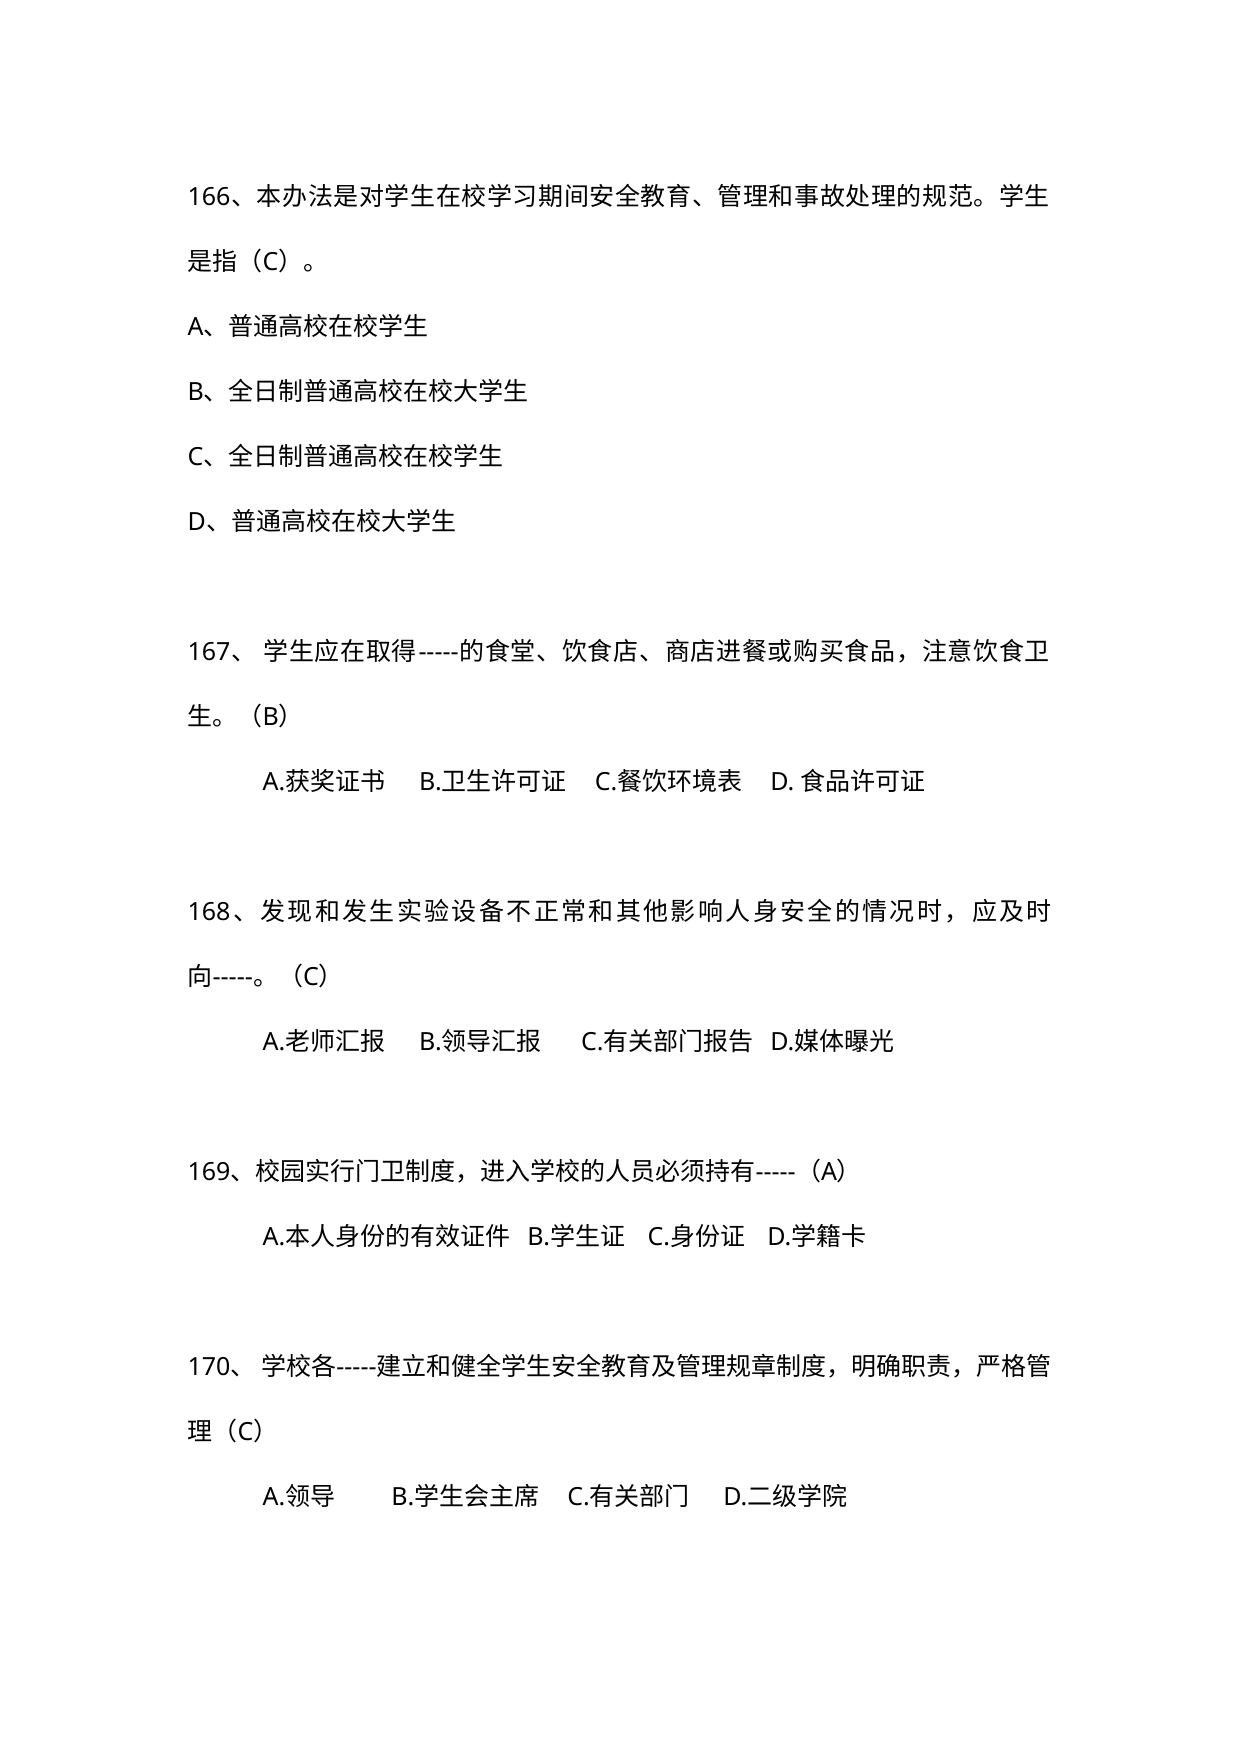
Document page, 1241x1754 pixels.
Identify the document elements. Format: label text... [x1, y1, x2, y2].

text 166、本办法是对学生在校学习期间安全教育、管理和事故处理的规范。学生是指（C）。 [187, 162, 1053, 292]
text A、普通高校在校学生 [187, 292, 1053, 357]
text D、普通高校在校大学生 [187, 487, 1053, 552]
text B、全日制普通高校在校大学生 [187, 357, 1053, 422]
text A.老师汇报 B.领导汇报 C.有关部门报告 D.媒体曝光 [187, 1007, 1053, 1072]
text 170、 学校各-----建立和健全学生安全教育及管理规章制度，明确职责，严格管理（C） [187, 1332, 1053, 1462]
text 168、发现和发生实验设备不正常和其他影响人身安全的情况时，应及时向-----。（C） [187, 877, 1053, 1007]
text A.领导 B.学生会主席 C.有关部门 D.二级学院 [187, 1462, 1053, 1527]
text 169、校园实行门卫制度，进入学校的人员必须持有-----（A） [187, 1137, 1053, 1202]
list 167、 学生应在取得-----的食堂、饮食店、商店进餐或购买食品，注意饮食卫生。（B） [187, 617, 1053, 747]
list A.获奖证书 B.卫生许可证 C.餐饮环境表 D. 食品许可证 [187, 747, 1053, 812]
text A.本人身份的有效证件 B.学生证 C.身份证 D.学籍卡 [187, 1202, 1053, 1267]
text C、全日制普通高校在校学生 [187, 422, 1053, 487]
